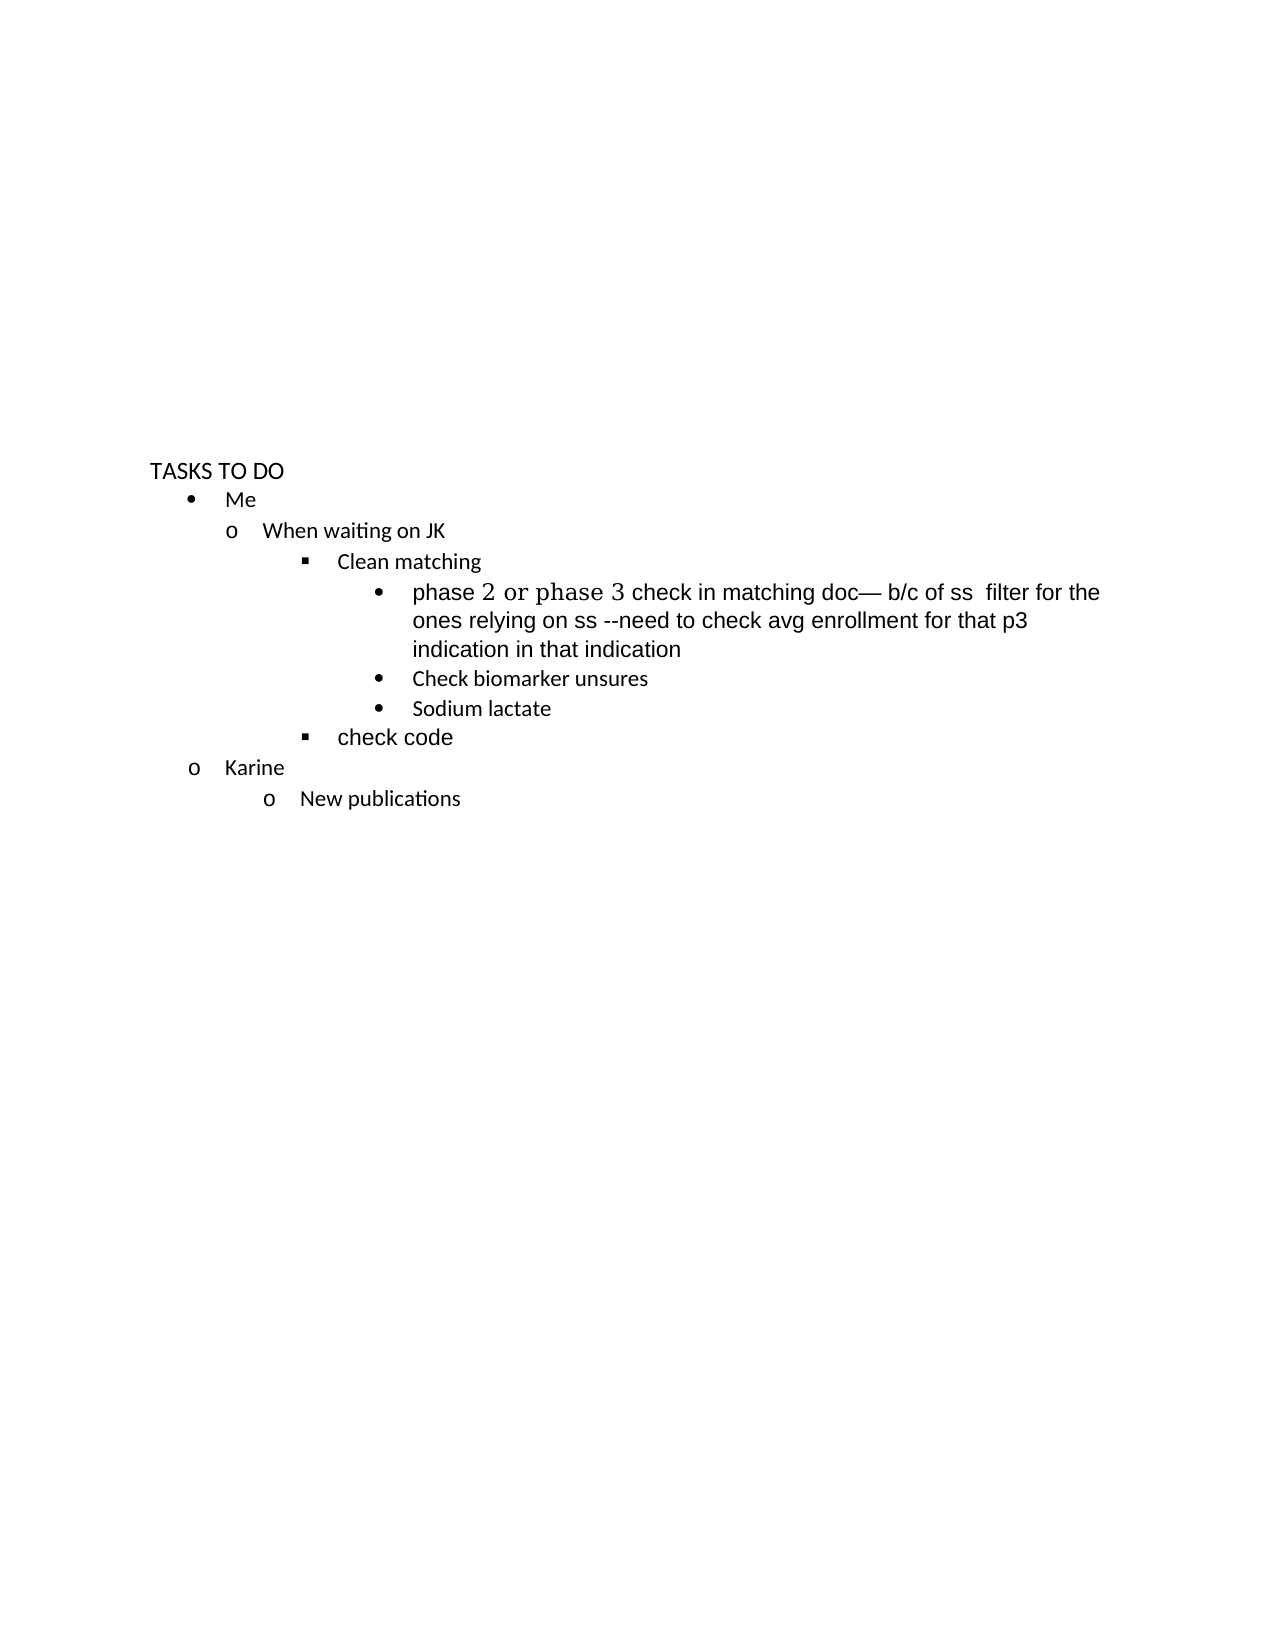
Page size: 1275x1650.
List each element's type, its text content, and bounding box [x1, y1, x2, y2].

list When waiting on JK [225, 516, 1125, 545]
text TASKS TO DO [150, 455, 1125, 486]
list Karine [187, 753, 1125, 782]
list Me [187, 486, 1125, 513]
list phase 2 or phase 3 check in matching doc— b/c of ss filter for the ones relying on ss --need to check avg enrollment for that p3 indication in that indication [375, 577, 1125, 662]
list Check biomarker unsures [375, 664, 1125, 692]
list Sodium lactate [375, 694, 1125, 722]
list New publications [262, 784, 1125, 813]
list check code [300, 724, 1125, 751]
list Clean matching [300, 547, 1125, 575]
